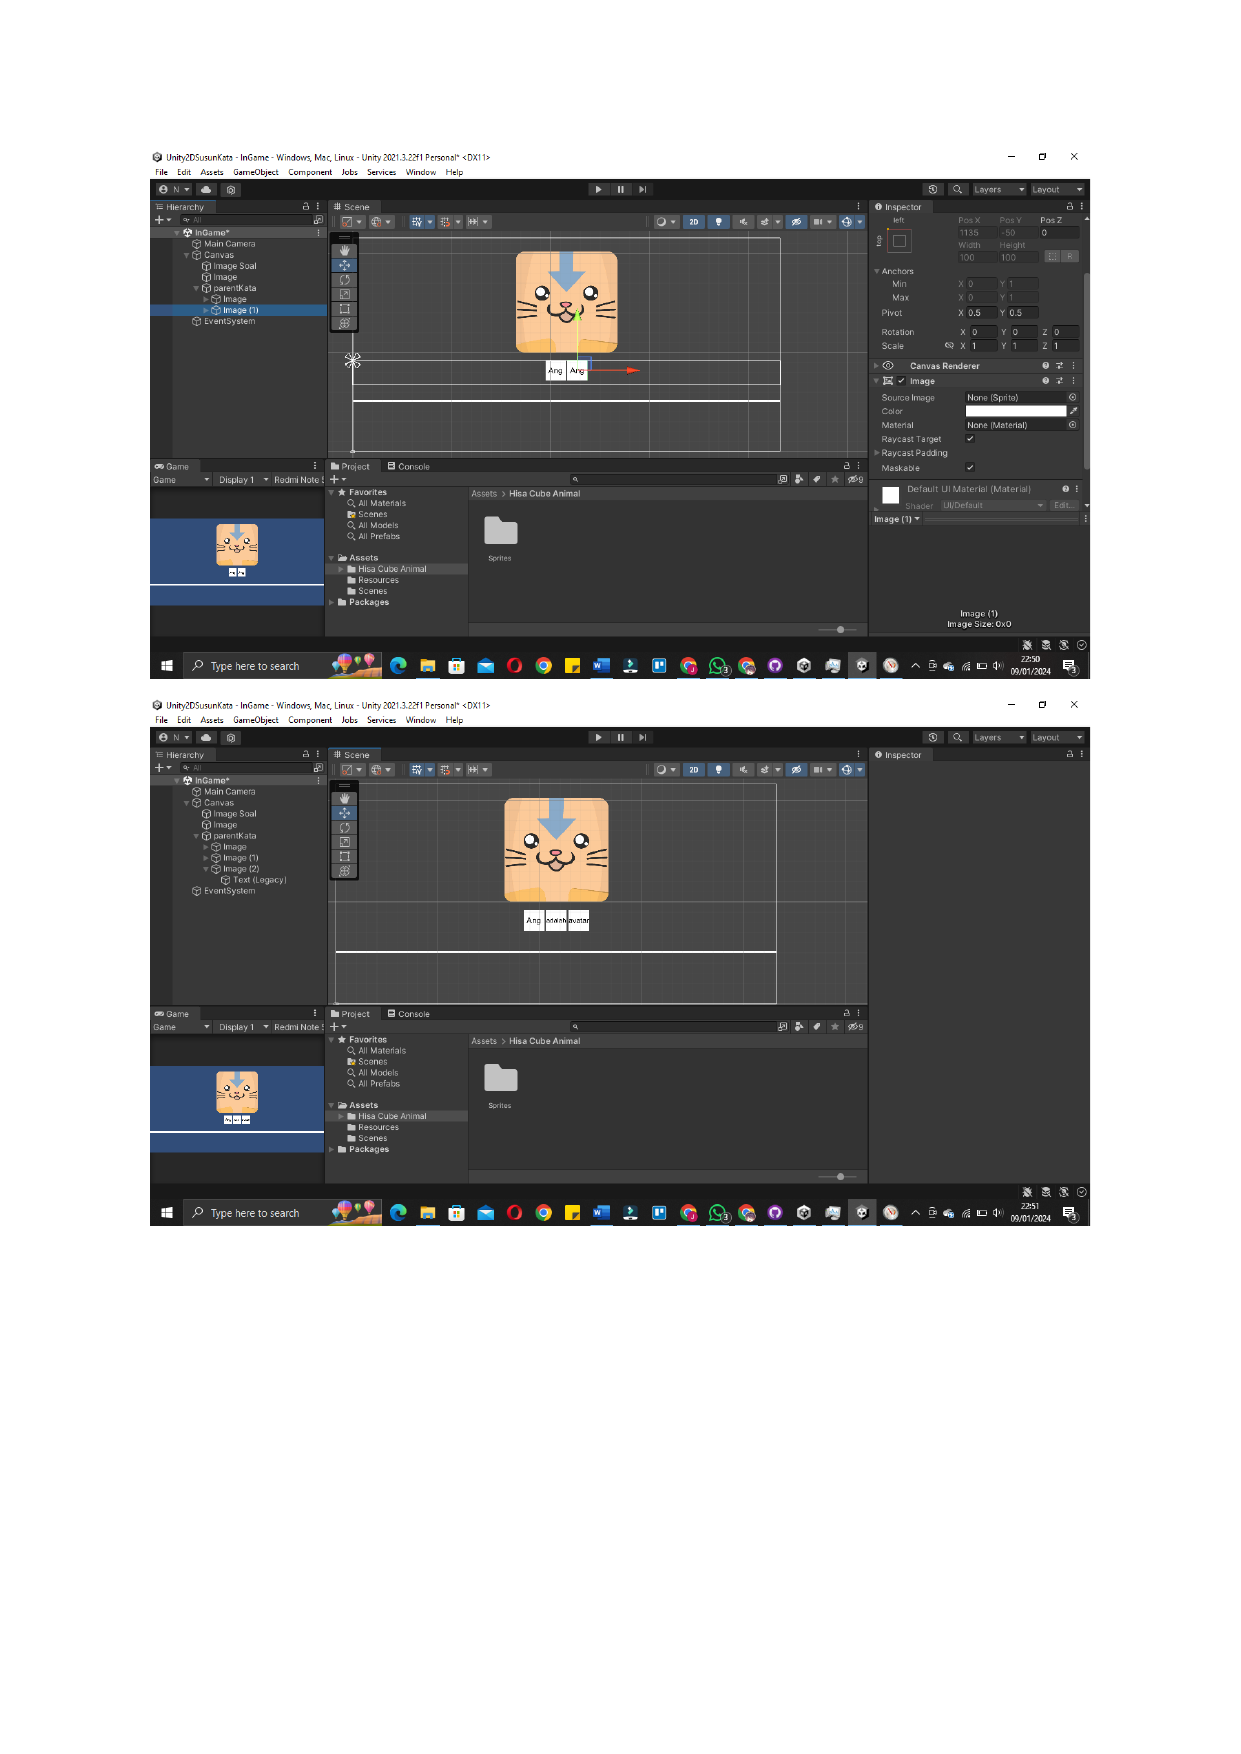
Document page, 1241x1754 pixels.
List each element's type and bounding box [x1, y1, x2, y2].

picture [150, 150, 1091, 679]
picture [150, 697, 1091, 1226]
